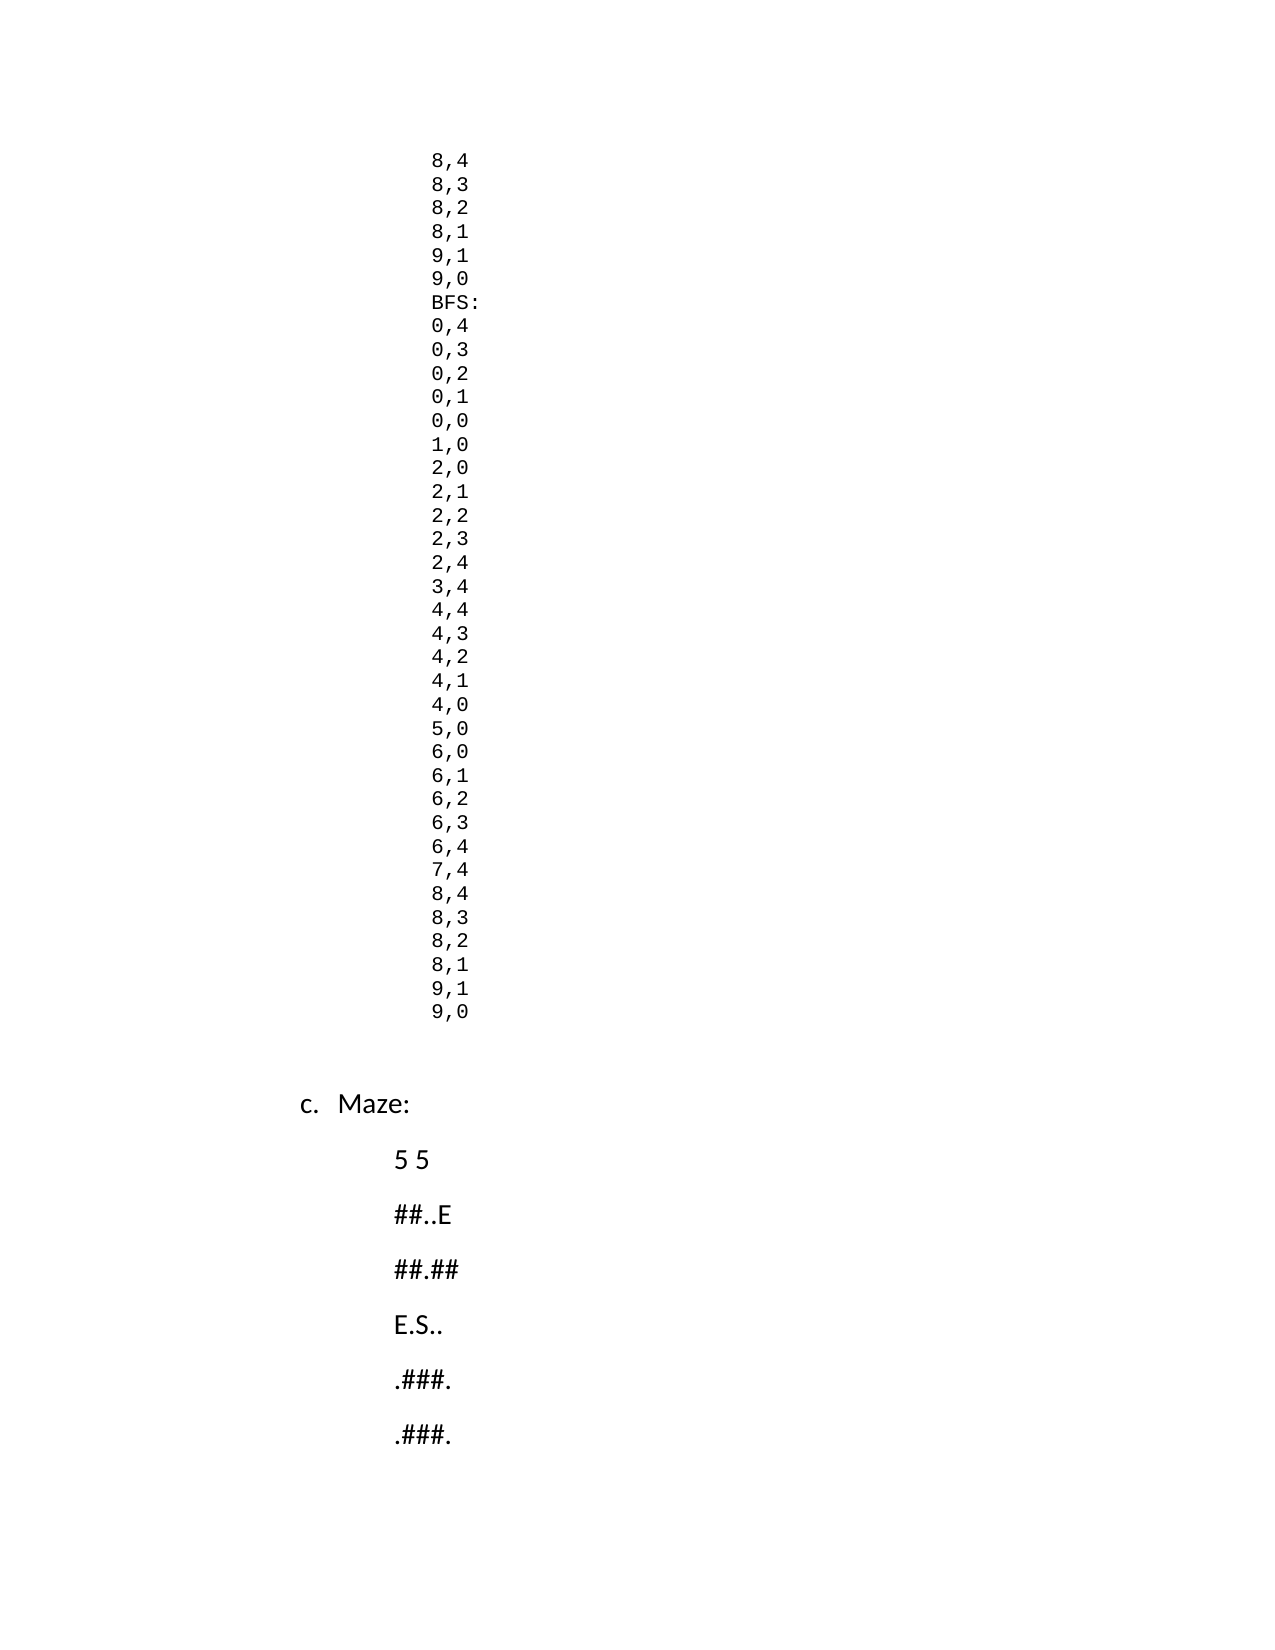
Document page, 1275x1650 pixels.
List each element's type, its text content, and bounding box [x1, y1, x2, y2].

text 6,3 [431, 812, 1087, 836]
text 5,0 [431, 717, 1087, 741]
text 8,2 [431, 197, 1087, 221]
text 0,0 [431, 410, 1087, 434]
text 6,4 [431, 836, 1087, 859]
text 7,4 [431, 859, 1087, 883]
text 0,4 [431, 316, 1087, 339]
text 4,0 [431, 694, 1087, 717]
text 9,1 [431, 978, 1087, 1001]
text 6,1 [431, 765, 1087, 788]
text 2,0 [431, 457, 1087, 481]
text 2,2 [431, 505, 1087, 528]
text E.S.. [394, 1306, 1087, 1342]
text 8,3 [431, 174, 1087, 197]
text 0,2 [431, 363, 1087, 386]
text 4,4 [431, 599, 1087, 623]
text 9,0 [431, 268, 1087, 292]
text 8,3 [431, 907, 1087, 930]
text 6,0 [431, 741, 1087, 765]
text 9,0 [412, 1001, 1087, 1025]
text ##..E [394, 1196, 1087, 1231]
text 9,1 [431, 244, 1087, 268]
text 4,1 [431, 670, 1087, 694]
text 2,3 [431, 528, 1087, 552]
text 1,0 [431, 434, 1087, 457]
text 8,1 [431, 954, 1087, 978]
text 0,3 [431, 339, 1087, 363]
text ##.## [394, 1251, 1087, 1287]
text 4,3 [431, 623, 1087, 647]
text .###. [394, 1416, 1087, 1452]
text 5 5 [394, 1141, 1087, 1176]
text 2,4 [431, 552, 1087, 576]
text 2,1 [431, 481, 1087, 505]
text 3,4 [431, 576, 1087, 599]
list Maze: [300, 1086, 1087, 1121]
text 8,4 [431, 150, 1087, 174]
text 4,2 [431, 647, 1087, 670]
text 8,4 [431, 883, 1087, 907]
text .###. [394, 1361, 1087, 1397]
text BFS: [431, 292, 1087, 316]
text 8,2 [431, 930, 1087, 954]
text 6,2 [431, 788, 1087, 812]
text 8,1 [431, 221, 1087, 244]
text 0,1 [431, 386, 1087, 410]
